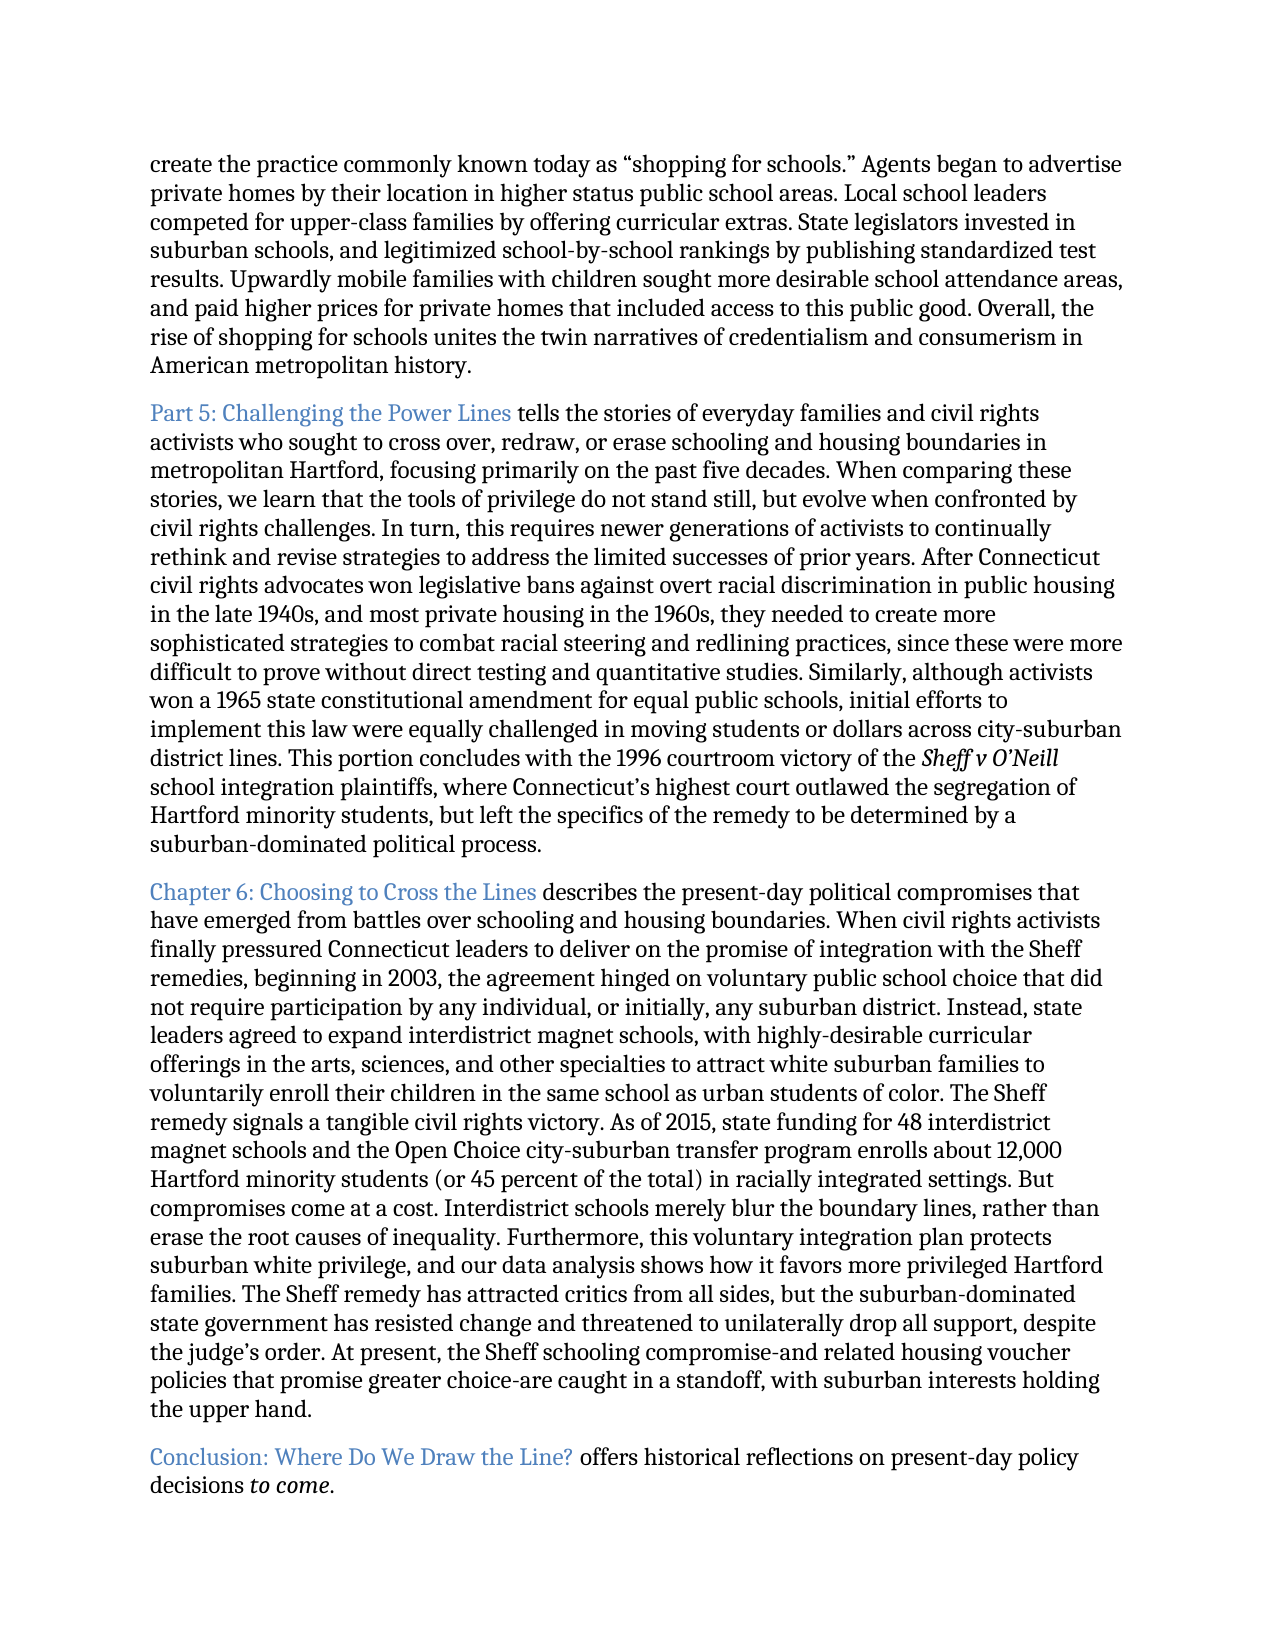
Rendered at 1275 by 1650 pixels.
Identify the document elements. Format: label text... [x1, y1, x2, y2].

text Conclusion: Where Do We Draw the Line? offers historical reflections on present-day policy decisions to come. [150, 1442, 1125, 1500]
text Chapter 6: Choosing to Cross the Lines describes the present-day political compromises that have emerged from battles over schooling and housing boundaries. When civil rights activists finally pressured Connecticut leaders to deliver on the promise of integration with the Sheff remedies, beginning in 2003, the agreement hinged on voluntary public school choice that did not require participation by any individual, or initially, any suburban district. Instead, state leaders agreed to expand interdistrict magnet schools, with highly-desirable curricular offerings in the arts, sciences, and other specialties to attract white suburban families to voluntarily enroll their children in the same school as urban students of color. The Sheff remedy signals a tangible civil rights victory. As of 2015, state funding for 48 interdistrict magnet schools and the Open Choice city-suburban transfer program enrolls about 12,000 Hartford minority students (or 45 percent of the total) in racially integrated settings. But compromises come at a cost. Interdistrict schools merely blur the boundary lines, rather than erase the root causes of inequality. Furthermore, this voluntary integration plan protects suburban white privilege, and our data analysis shows how it favors more privileged Hartford families. The Sheff remedy has attracted critics from all sides, but the suburban-dominated state government has resisted change and threatened to unilaterally drop all support, despite the judge’s order. At present, the Sheff schooling compromise-and related housing voucher policies that promise greater choice-are caught in a standoff, with suburban interests holding the upper hand. [150, 877, 1125, 1424]
text Part 5: Challenging the Power Lines tells the stories of everyday families and civil rights activists who sought to cross over, redraw, or erase schooling and housing boundaries in metropolitan Hartford, focusing primarily on the past five decades. When comparing these stories, we learn that the tools of privilege do not stand still, but evolve when confronted by civil rights challenges. In turn, this requires newer generations of activists to continually rethink and revise strategies to address the limited successes of prior years. After Connecticut civil rights advocates won legislative bans against overt racial discrimination in public housing in the late 1940s, and most private housing in the 1960s, they needed to create more sophisticated strategies to combat racial steering and redlining practices, since these were more difficult to prove without direct testing and quantitative studies. Similarly, although activists won a 1965 state constitutional amendment for equal public schools, initial efforts to implement this law were equally challenged in moving students or dollars across city-suburban district lines. This portion concludes with the 1996 courtroom victory of the Sheff v O’Neill school integration plaintiffs, where Connecticut’s highest court outlawed the segregation of Hartford minority students, but left the specifics of the remedy to be determined by a suburban-dominated political process. [150, 399, 1125, 859]
